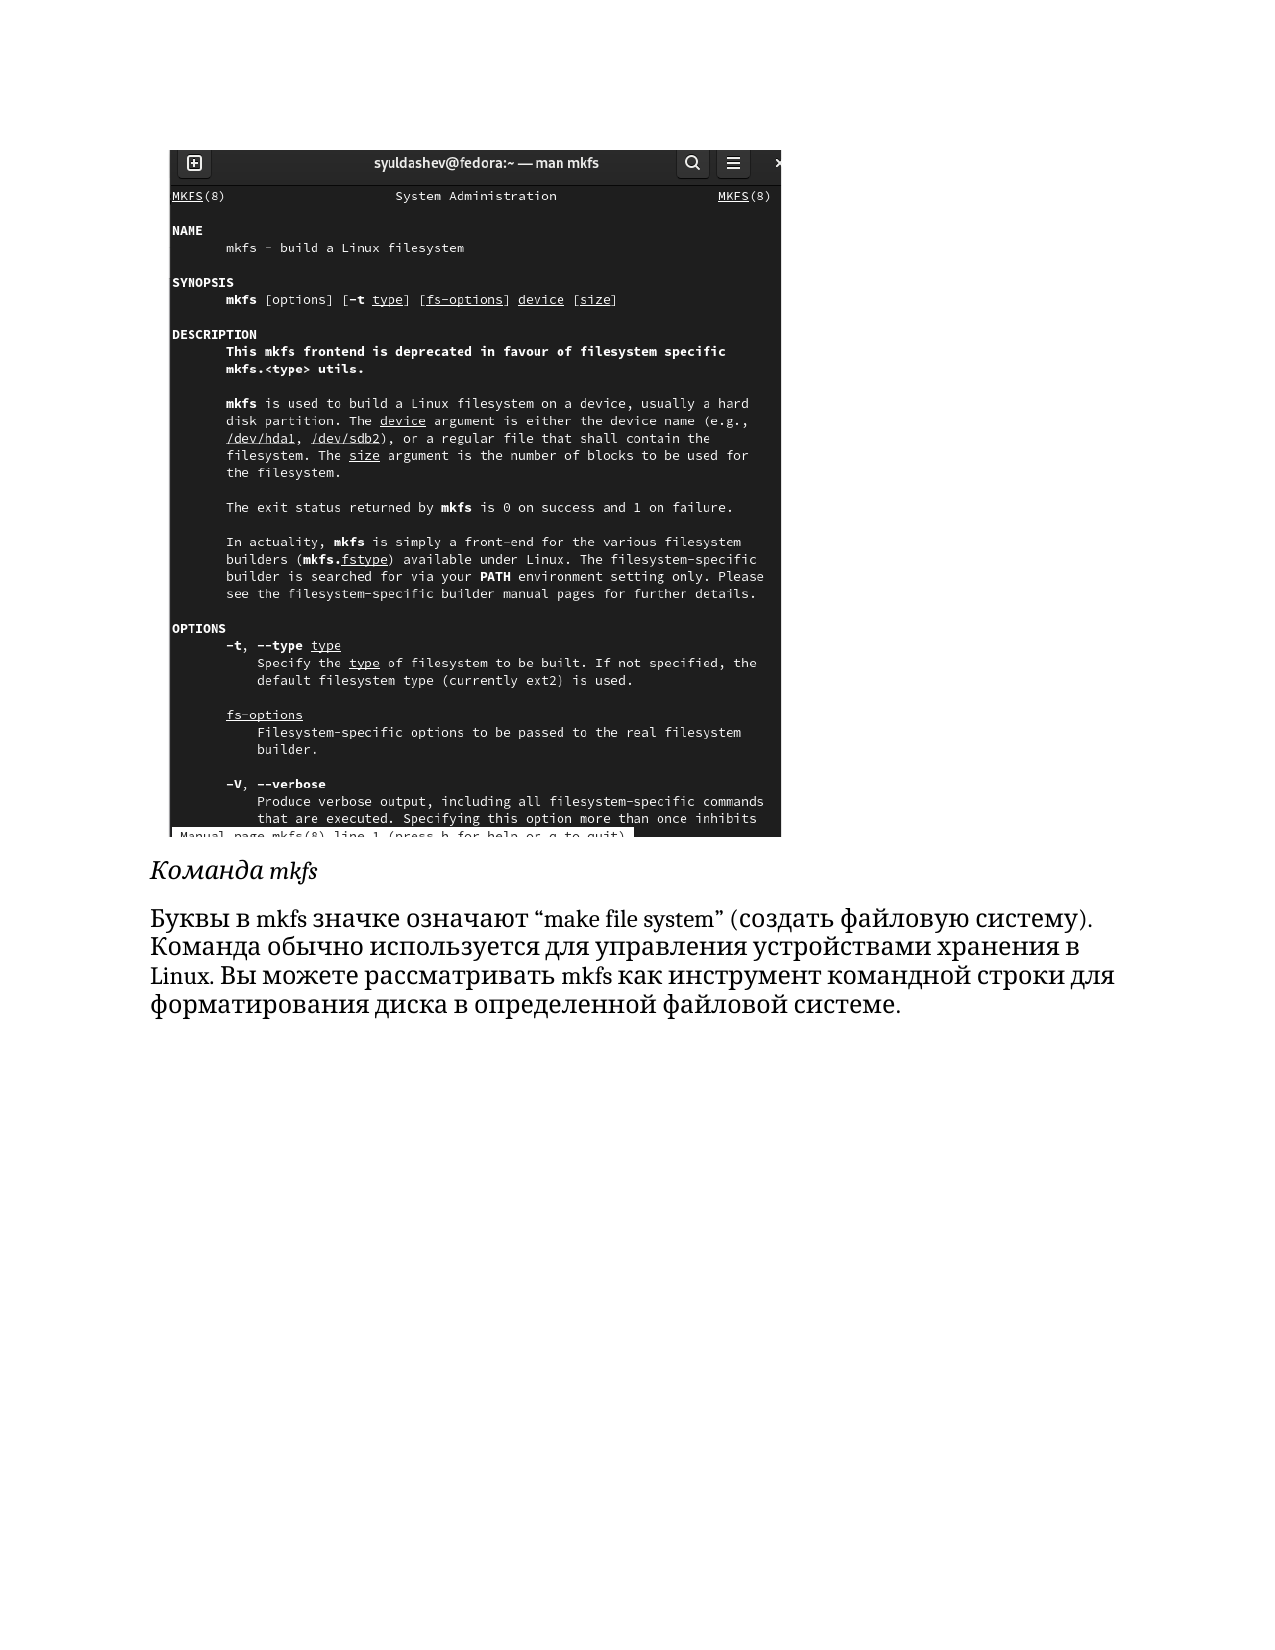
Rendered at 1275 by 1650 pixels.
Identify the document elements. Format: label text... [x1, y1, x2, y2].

picture [168, 150, 782, 837]
text Буквы в mkfs значке означают “make file system” (создать файловую систему). Команда обычно используется для управления устройствами хранения в Linux. Вы можете рассматривать mkfs как инструмент командной строки для форматирования диска в определенной файловой системе. [150, 904, 1125, 1019]
text Команда mkfs [150, 857, 1125, 886]
